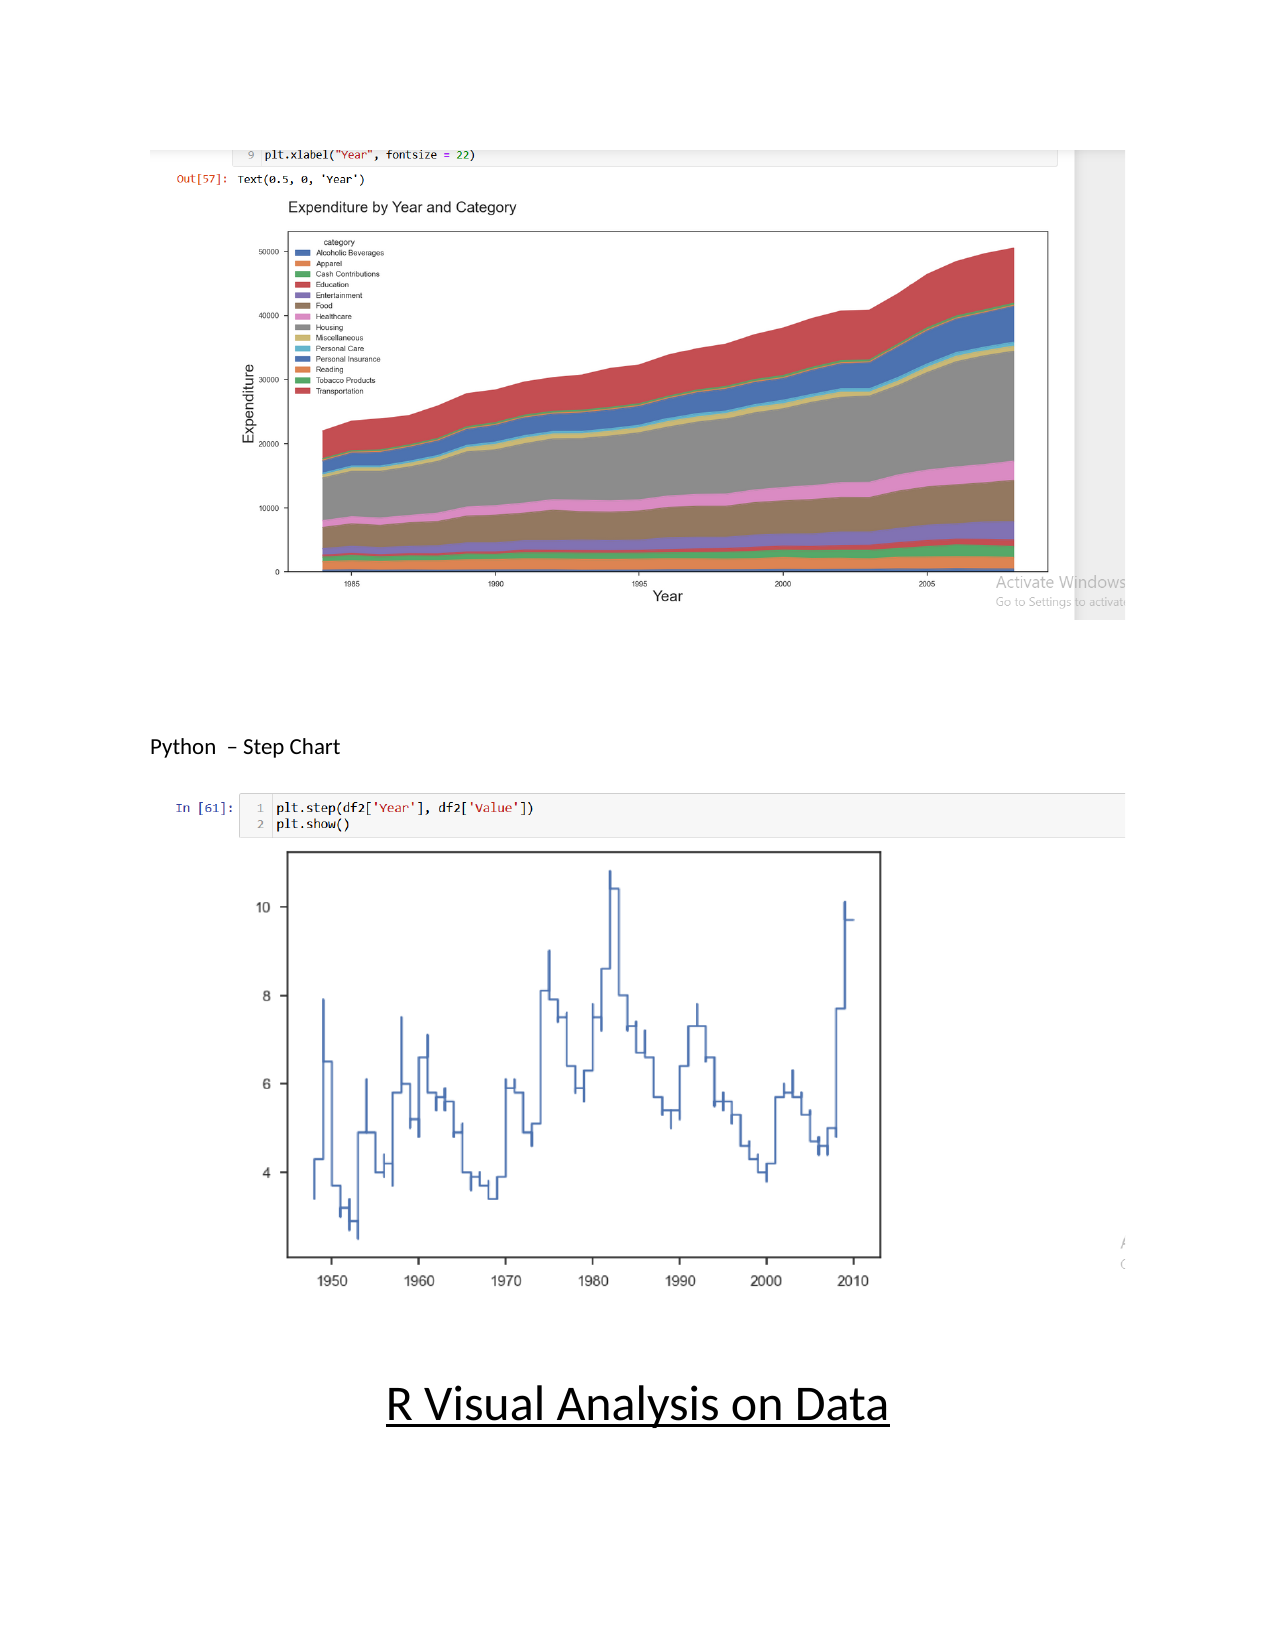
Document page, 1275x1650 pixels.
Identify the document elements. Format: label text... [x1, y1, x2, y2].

picture [150, 779, 1125, 1307]
picture [150, 150, 1125, 620]
text Python – Step Chart [150, 732, 1125, 761]
text R Visual Analysis on Data [150, 1372, 1125, 1433]
